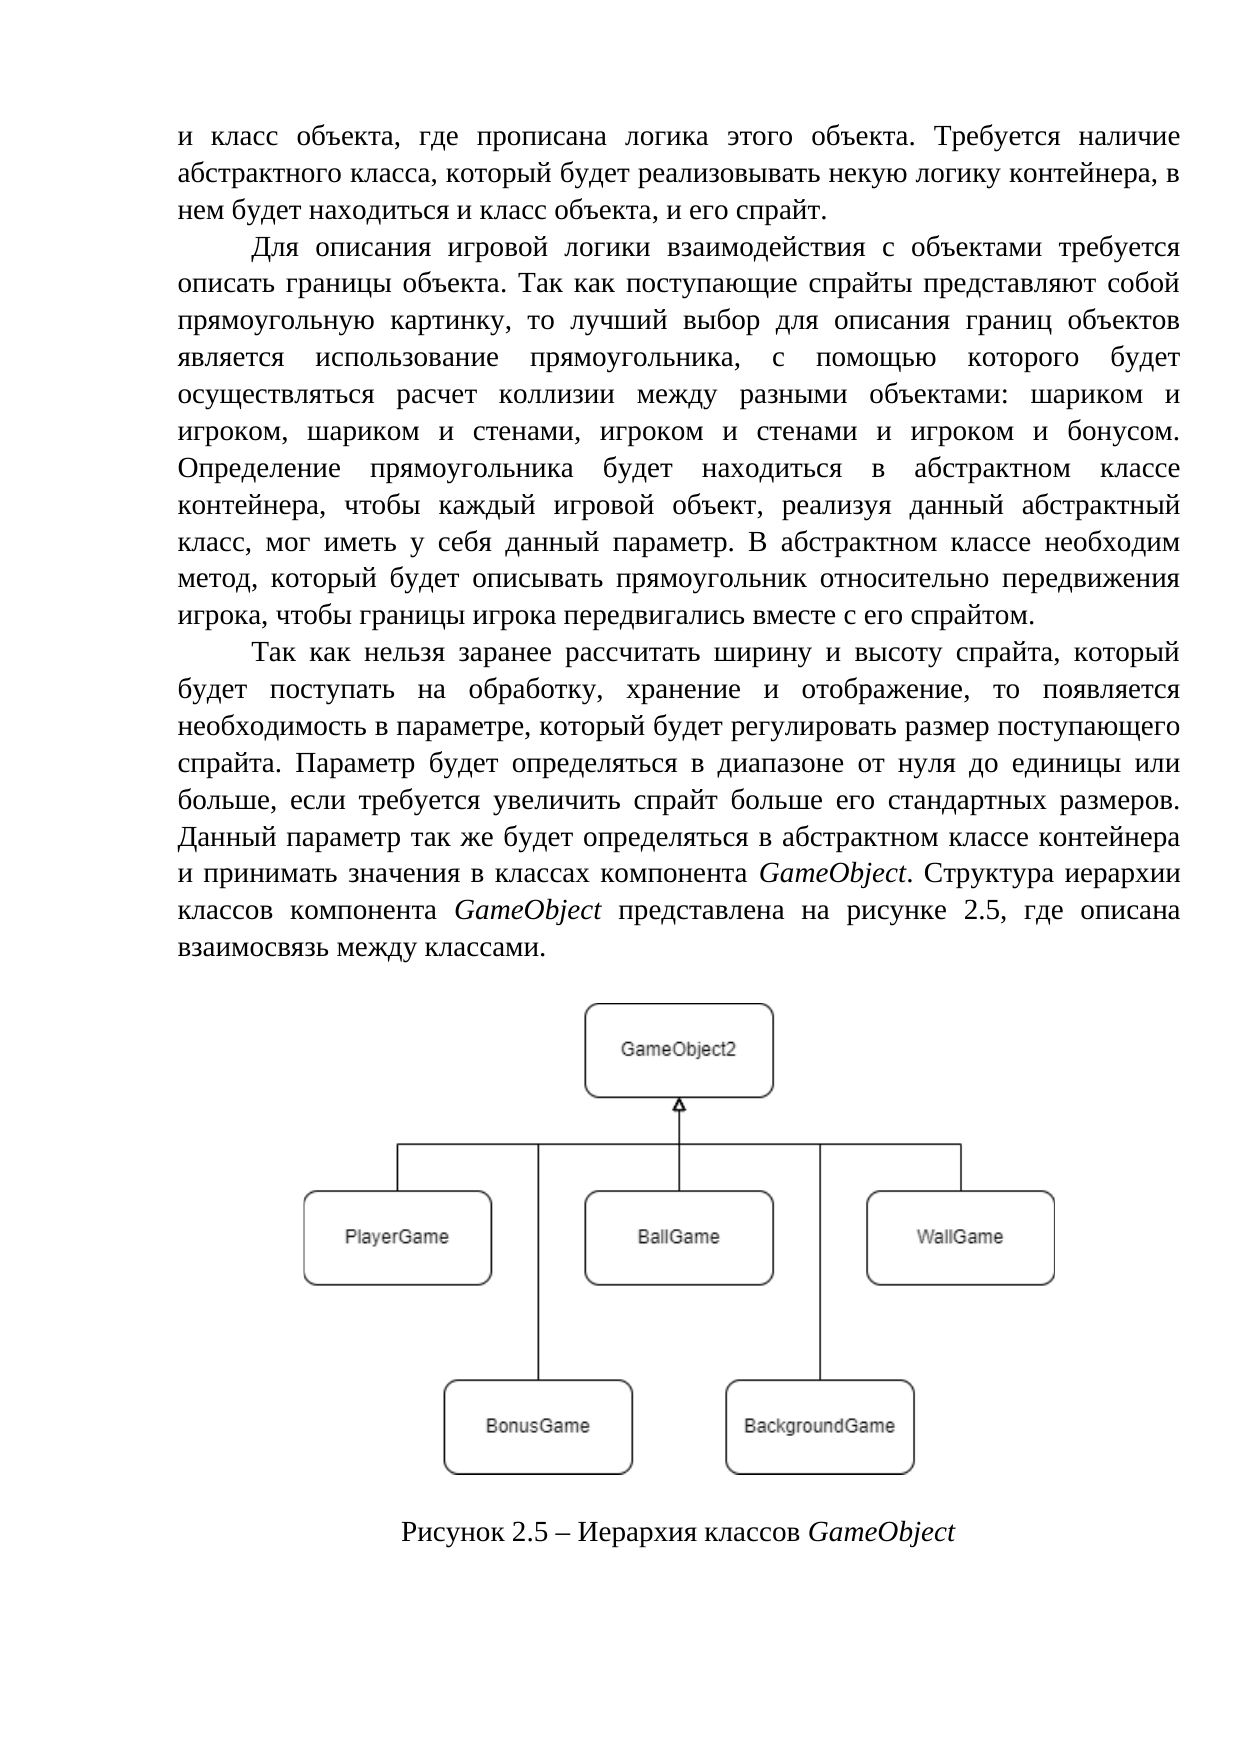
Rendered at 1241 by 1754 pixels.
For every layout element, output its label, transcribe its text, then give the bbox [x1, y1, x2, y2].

text Для описания игровой логики взаимодействия с объектами требуется описать границы объекта. Так как поступающие спрайты представляют собой прямоугольную картинку, то лучший выбор для описания границ объектов является использование прямоугольника, с помощью которого будет осуществляться расчет коллизии между разными объектами: шариком и игроком, шариком и стенами, игроком и стенами и игроком и бонусом. Определение прямоугольника будет находиться в абстрактном классе контейнера, чтобы каждый игровой объект, реализуя данный абстрактный класс, мог иметь у себя данный параметр. В абстрактном классе необходим метод, который будет описывать прямоугольник относительно передвижения игрока, чтобы границы игрока передвигались вместе с его спрайтом. [177, 229, 1181, 631]
picture [303, 1003, 1055, 1475]
text Рисунок 2.5 – Иерархия классов GameObject [177, 1514, 1181, 1548]
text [177, 118, 1181, 225]
text Так как нельзя заранее рассчитать ширину и высоту спрайта, который будет поступать на обработку, хранение и отображение, то появляется необходимость в параметре, который будет регулировать размер поступающего спрайта. Параметр будет определяться в диапазоне от нуля до единицы или больше, если требуется увеличить спрайт больше его стандартных размеров. Данный параметр так же будет определяться в абстрактном классе контейнера и принимать значения в классах компонента GameObject. Структура иерархии классов компонента GameObject представлена на рисунке 2.5, где описана взаимосвязь между классами. [177, 634, 1181, 963]
